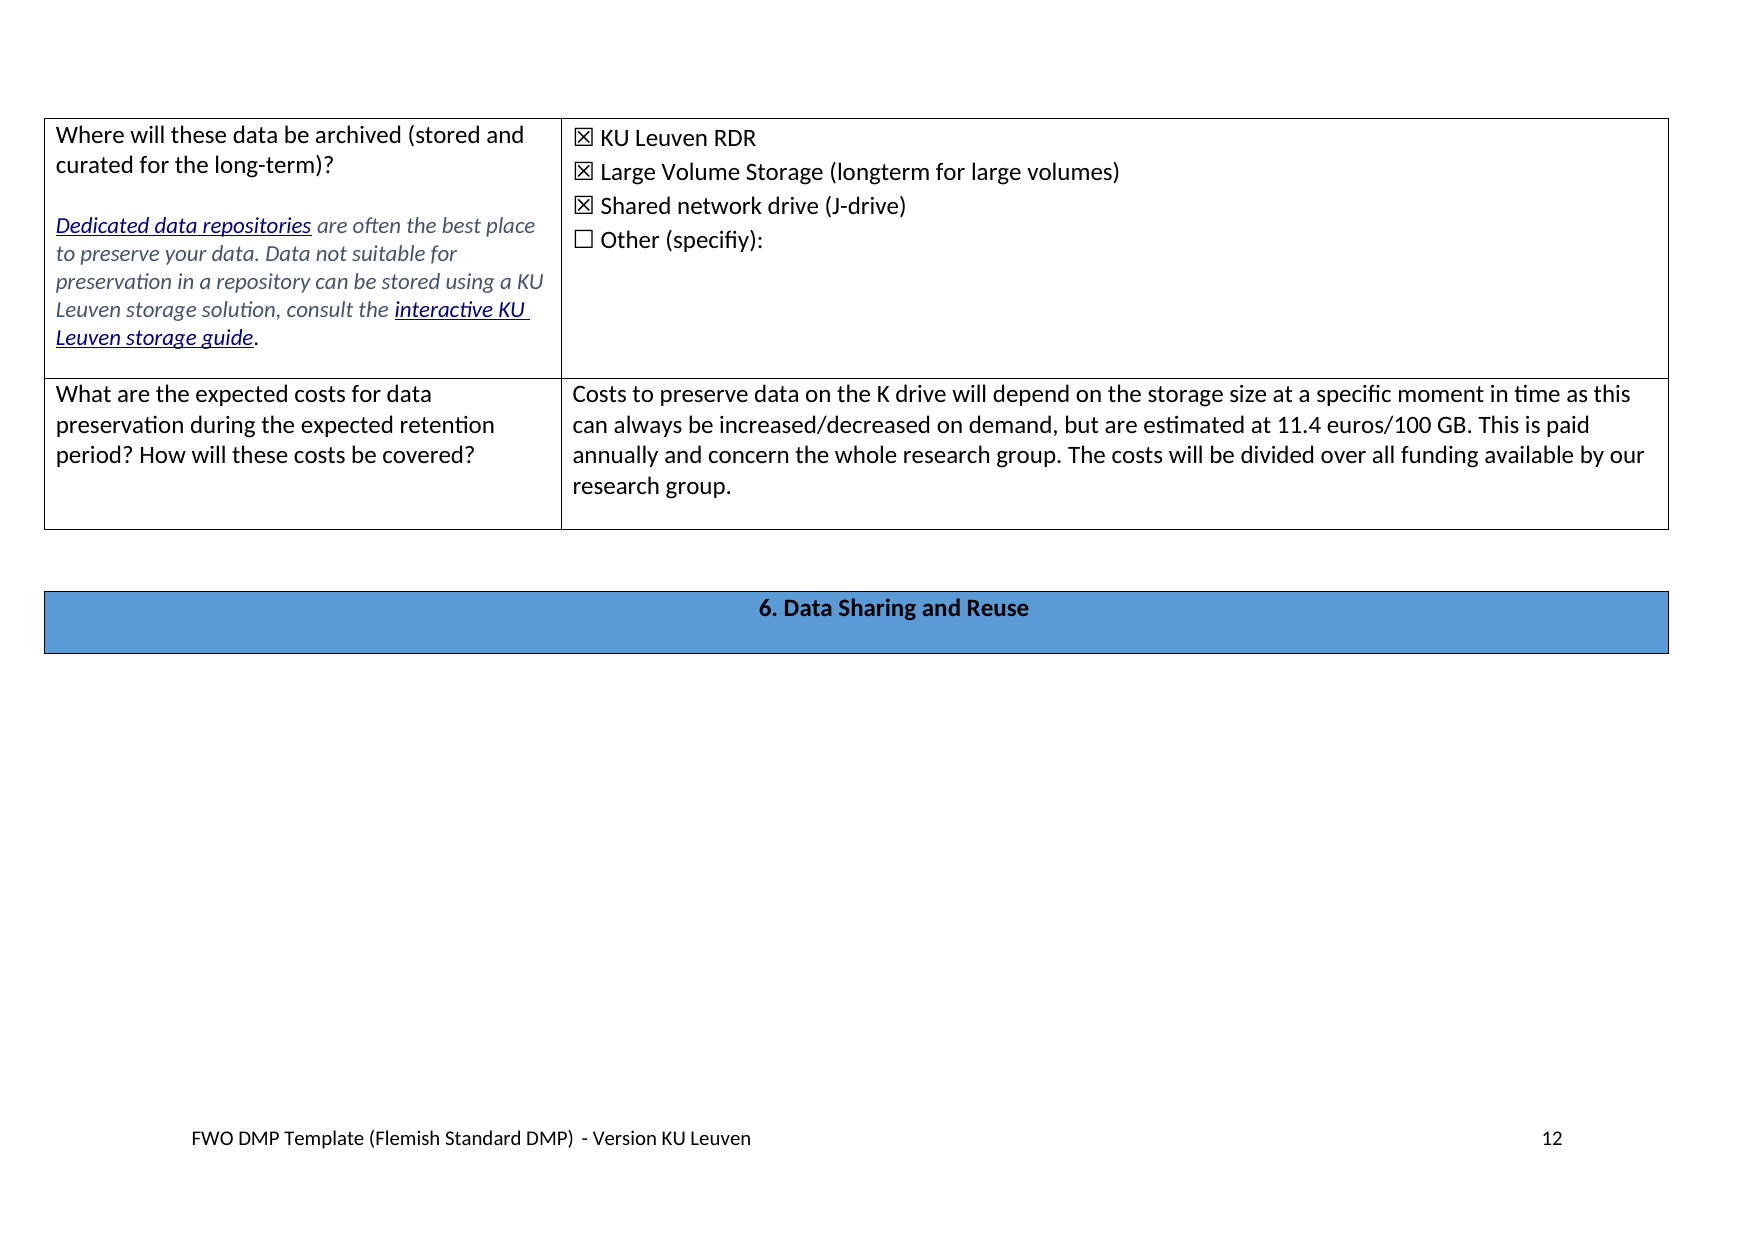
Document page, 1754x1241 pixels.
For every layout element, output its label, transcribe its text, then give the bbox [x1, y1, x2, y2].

table_cell KU Leuven RDR Large Volume Storage (longterm for large volumes) Shared network drive (J-drive) Other (specifiy): [562, 119, 1668, 377]
table_header 6. Data Sharing and Reuse [45, 592, 1668, 653]
table_cell What are the expected costs for data preservation during the expected retention period? How will these costs be covered? [45, 379, 561, 529]
table_cell Where will these data be archived (stored and curated for the long-term)? Dedicated data repositories are often the best place to preserve your data. Data not suitable for preservation in a repository can be stored using a KU Leuven storage solution, consult the interactive KU Leuven storage guide. [45, 119, 561, 377]
table_cell Costs to preserve data on the K drive will depend on the storage size at a specific moment in time as this can always be increased/decreased on demand, but are estimated at 11.4 euros/100 GB. This is paid annually and concern the whole research group. The costs will be divided over all funding available by our research group. [562, 379, 1668, 529]
